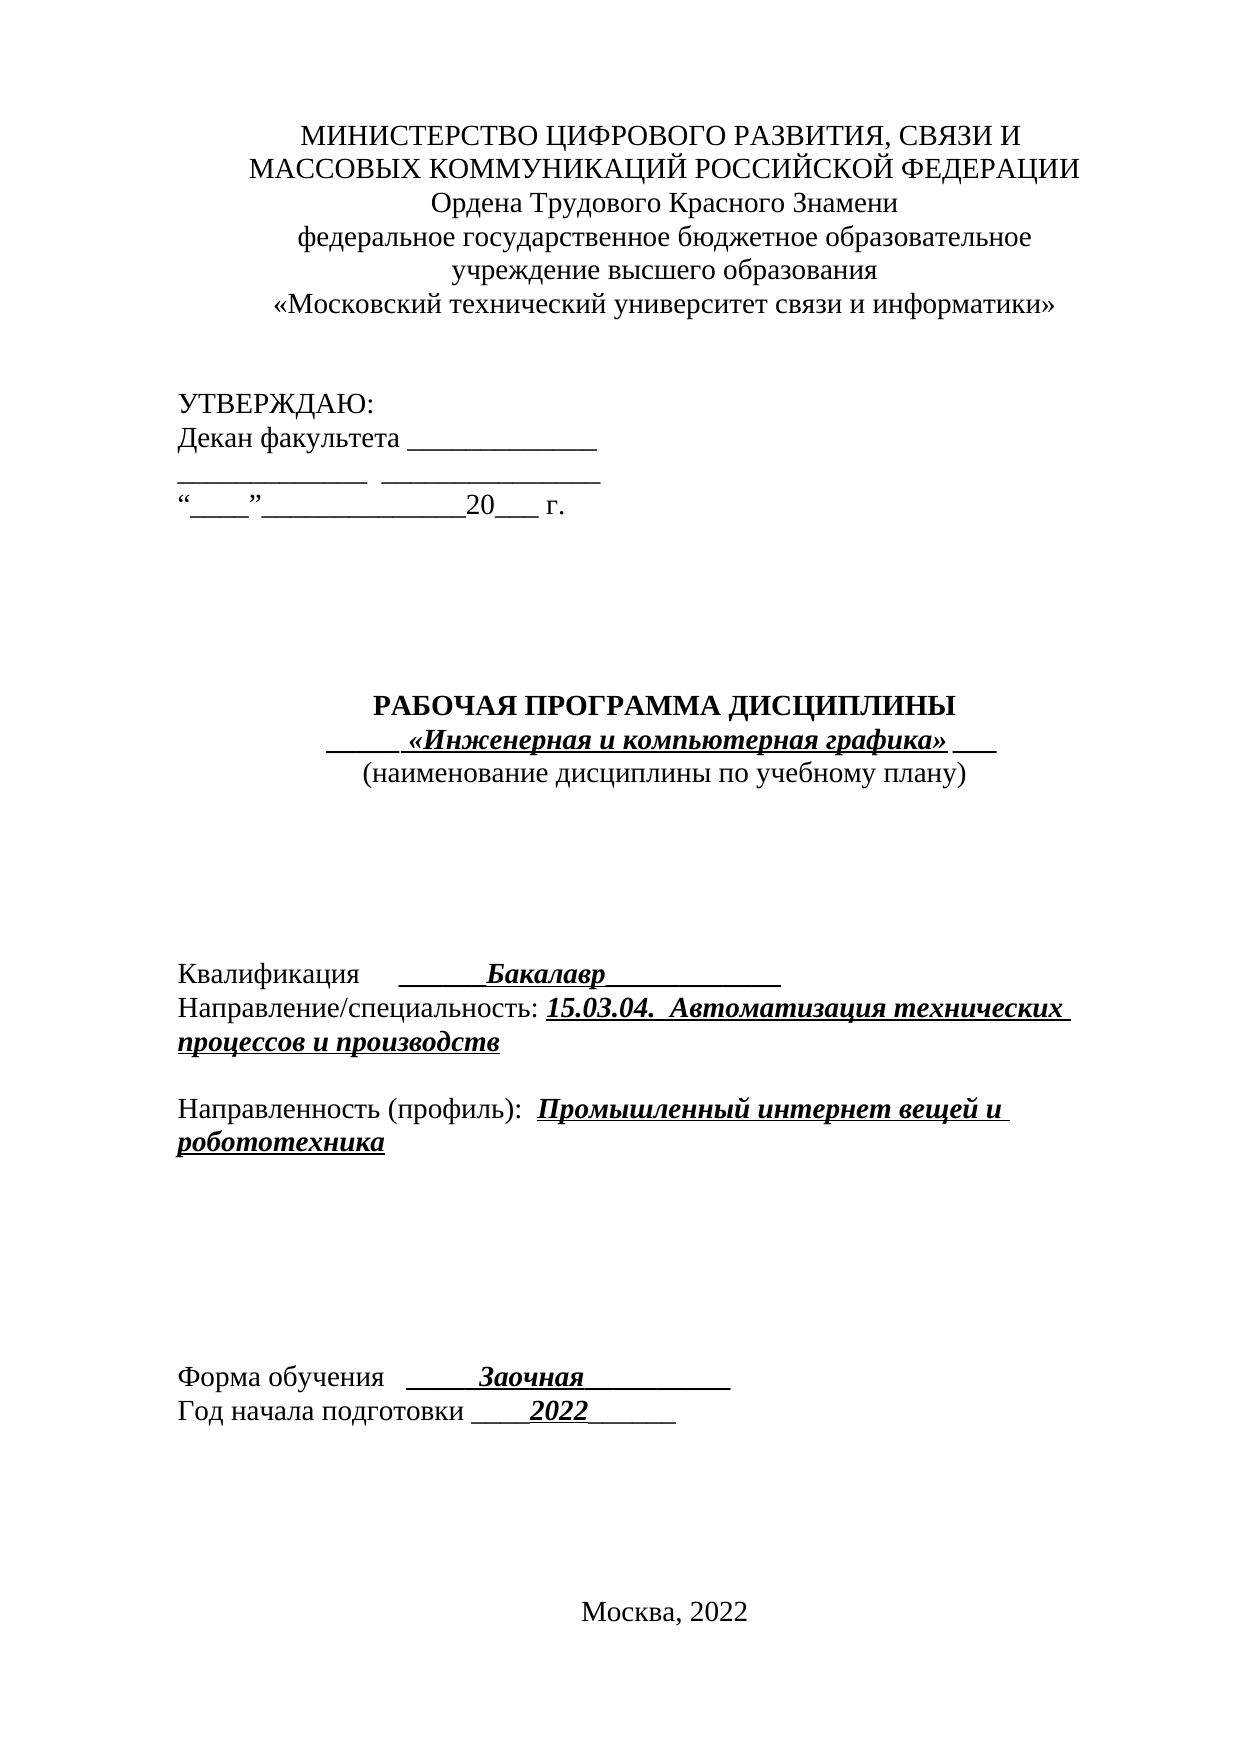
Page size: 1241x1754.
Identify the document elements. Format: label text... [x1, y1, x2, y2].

text Ордена Трудового Красного Знамени [177, 185, 1152, 219]
text федеральное государственное бюджетное образовательное [177, 219, 1152, 252]
text Направление/специальность: 15.03.04. Автоматизация технических процессов и производств [177, 990, 1152, 1057]
text _____ «Инженерная и компьютерная графика» ___ [177, 722, 1152, 755]
text Направленность (профиль): Промышленный интернет вещей и робототехника [177, 1091, 1152, 1158]
text МАССОВЫХ КОММУНИКАЦИЙ РОССИЙСКОЙ ФЕДЕРАЦИИ [177, 152, 1152, 185]
text УТВЕРЖДАЮ: [177, 386, 1152, 420]
text «Московский технический университет связи и информатики» [177, 286, 1152, 319]
text РАБОЧАЯ ПРОГРАММА ДИСЦИПЛИНЫ [177, 688, 1152, 722]
text Москва, 2022 [177, 1594, 1152, 1627]
text Квалификация ______Бакалавр____________ [177, 957, 1152, 990]
text (наименование дисциплины по учебному плану) [177, 755, 1152, 789]
text _____________ _______________ [177, 453, 1152, 487]
text Год начала подготовки ____2022______ [177, 1393, 1152, 1426]
text учреждение высшего образования [177, 252, 1152, 286]
text Декан факультета _____________ [177, 420, 1152, 453]
text МИНИСТЕРСТВО ЦИФРОВОГО РАЗВИТИЯ, СВЯЗИ И [177, 118, 1152, 152]
text Форма обучения _____Заочная__________ [177, 1359, 1152, 1393]
text “____”______________20___ г. [177, 487, 1152, 521]
